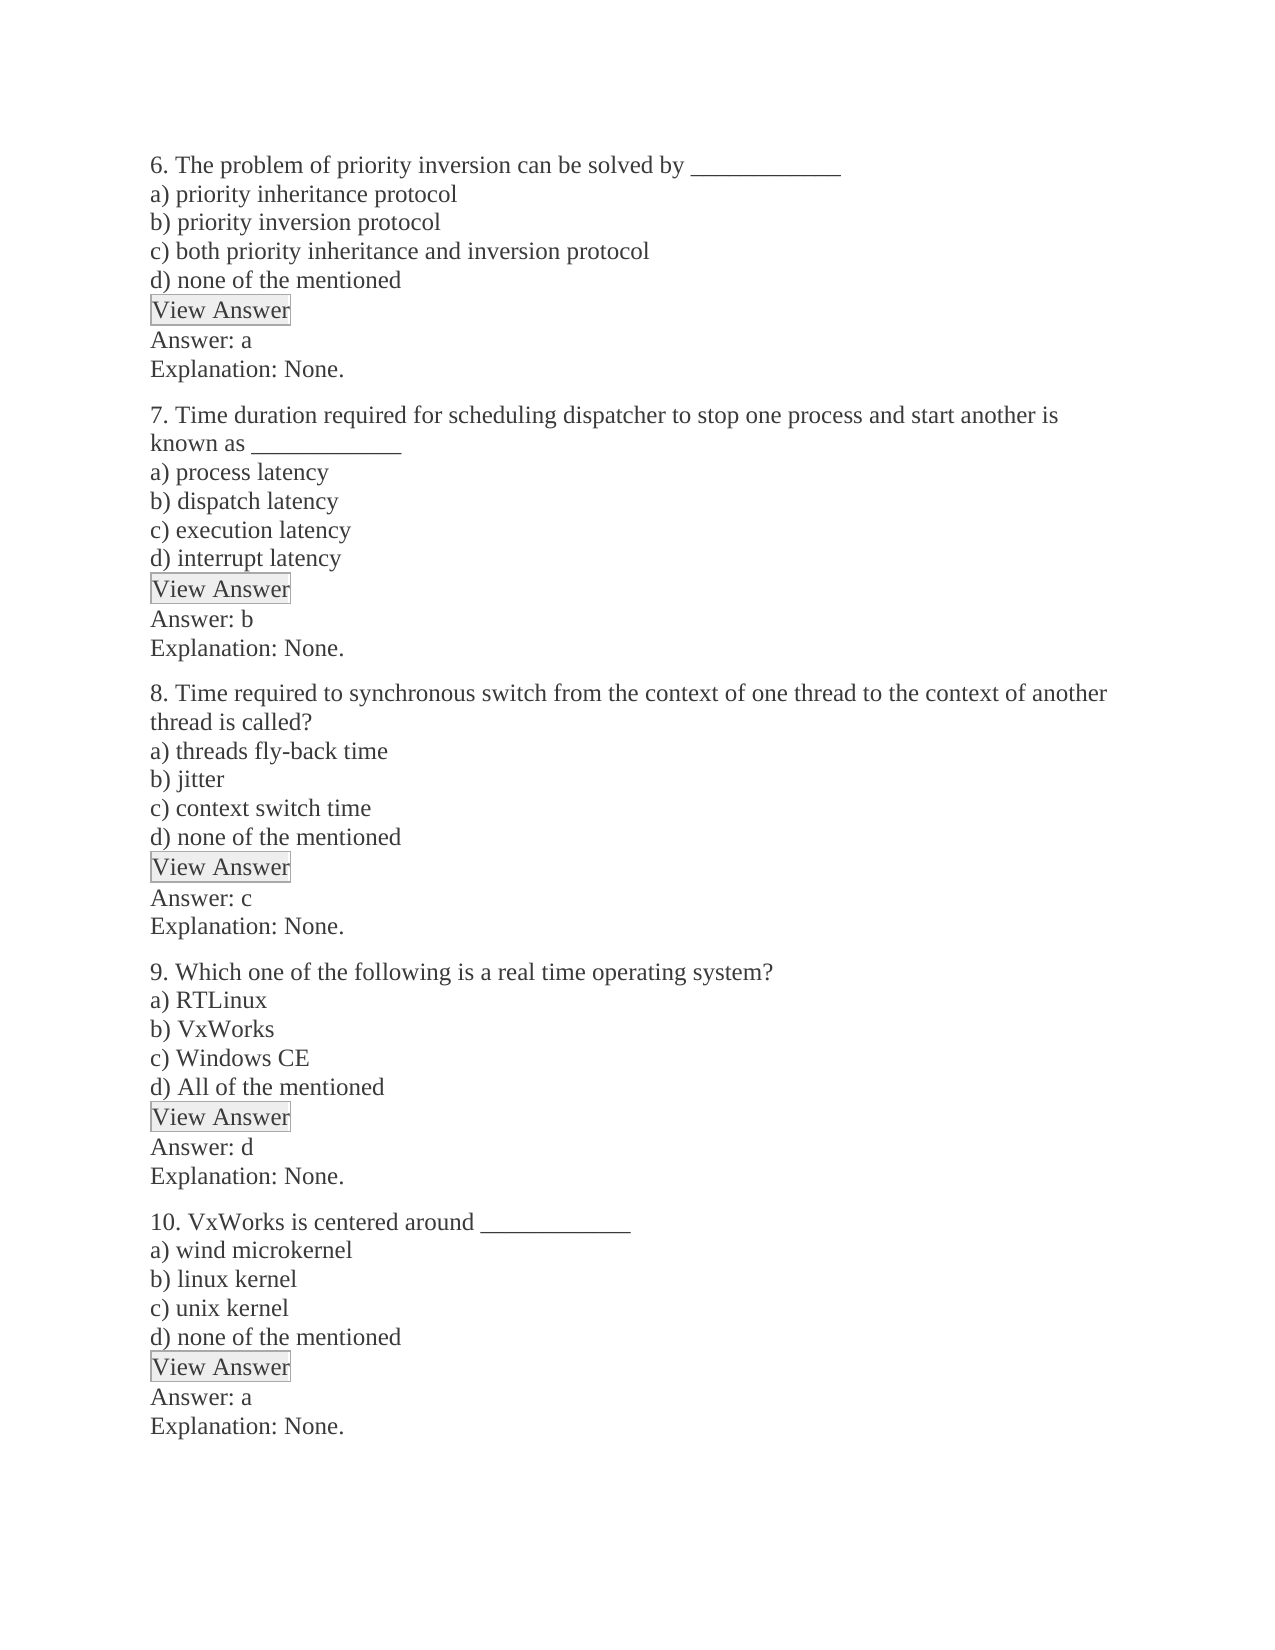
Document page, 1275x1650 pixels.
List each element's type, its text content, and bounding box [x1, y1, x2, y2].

text Answer: a Explanation: None. [150, 1382, 1125, 1440]
text Answer: b Explanation: None. [150, 604, 1125, 662]
text 10. VxWorks is centered around ____________ a) wind microkernel b) linux kernel c) unix kernel d) none of the mentioned View Answer [150, 1207, 1125, 1382]
text 7. Time duration required for scheduling dispatcher to stop one process and start another is known as ____________ a) process latency b) dispatch latency c) execution latency d) interrupt latency View Answer [150, 400, 1125, 604]
text 9. Which one of the following is a real time operating system? a) RTLinux b) VxWorks c) Windows CE d) All of the mentioned View Answer [150, 957, 1125, 1132]
text 8. Time required to synchronous switch from the context of one thread to the context of another thread is called? a) threads fly-back time b) jitter c) context switch time d) none of the mentioned View Answer [150, 678, 1125, 883]
text Answer: a Explanation: None. [150, 326, 1125, 383]
text 6. The problem of priority inversion can be solved by ____________ a) priority inheritance protocol b) priority inversion protocol c) both priority inheritance and inversion protocol d) none of the mentioned View Answer [150, 150, 1125, 326]
text Answer: d Explanation: None. [150, 1132, 1125, 1190]
text Answer: c Explanation: None. [150, 883, 1125, 940]
